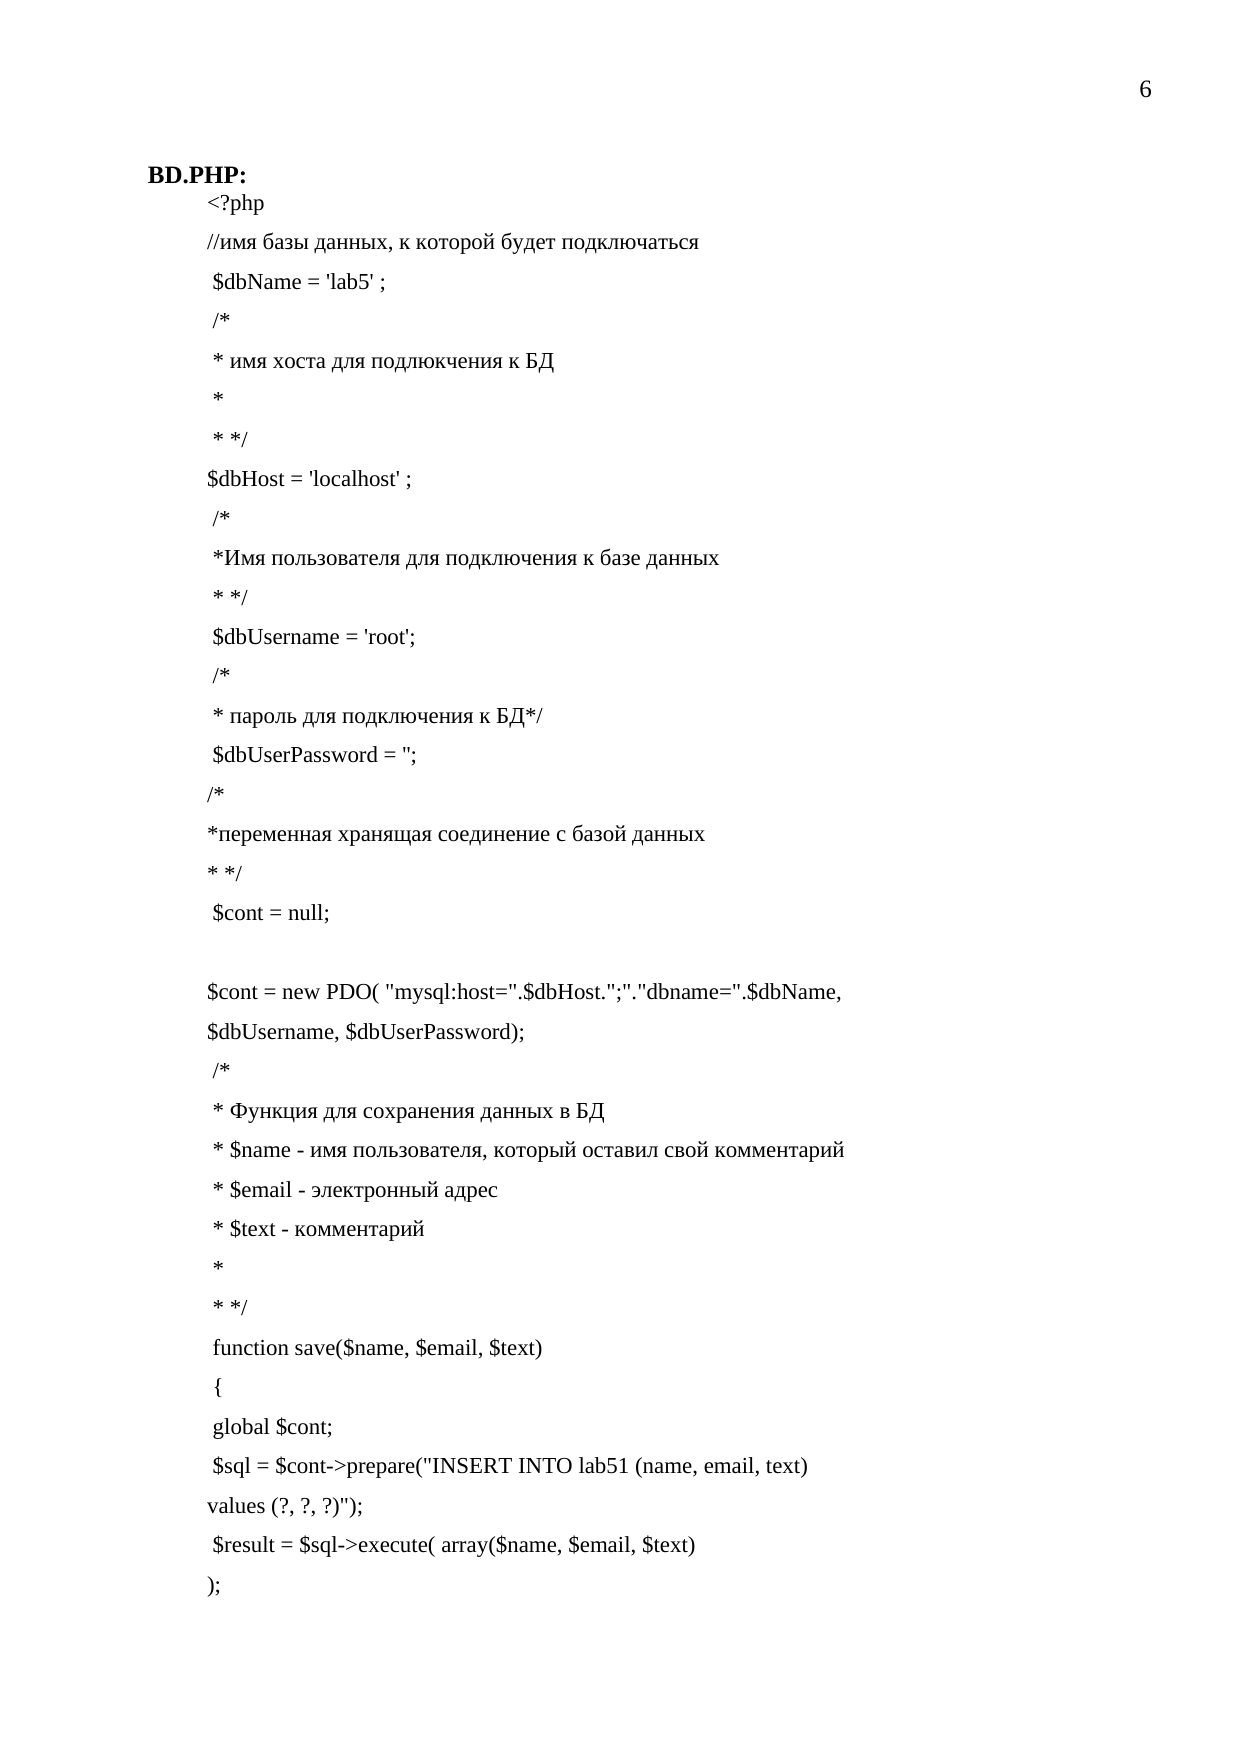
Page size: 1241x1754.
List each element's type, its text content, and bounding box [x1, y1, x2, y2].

text * */ [148, 1294, 1152, 1321]
text $cont = null; [148, 899, 1152, 926]
text /* [148, 307, 1152, 334]
text /* [148, 781, 1152, 807]
text $dbUserPassword = ''; [148, 742, 1152, 768]
text *Имя пользователя для подключения к базе данных [148, 544, 1152, 571]
text * */ [148, 584, 1152, 610]
text * $name - имя пользователя, который оставил свой комментарий [148, 1136, 1152, 1163]
text function save($name, $email, $text) [148, 1334, 1152, 1360]
text //имя базы данных, к которой будет подключаться [148, 228, 1152, 255]
text $dbName = 'lab5' ; [148, 268, 1152, 294]
text * Функция для сохранения данных в БД [148, 1097, 1152, 1123]
text { [148, 1373, 1152, 1399]
text * пароль для подключения к БД*/ [148, 702, 1152, 728]
text $result = $sql->execute( array($name, $email, $text) [148, 1531, 1152, 1557]
text * */ [148, 426, 1152, 452]
text * $email - электронный адрес [148, 1176, 1152, 1202]
text * $text - комментарий [148, 1215, 1152, 1242]
text global $cont; [148, 1413, 1152, 1439]
text /* [148, 505, 1152, 531]
text $dbHost = 'localhost' ; [148, 465, 1152, 492]
text values (?, ?, ?)"); [148, 1492, 1152, 1518]
text * [148, 1255, 1152, 1281]
text $dbUsername = 'root'; [148, 623, 1152, 649]
text $sql = $cont->prepare("INSERT INTO lab51 (name, email, text) [148, 1452, 1152, 1478]
text * [148, 386, 1152, 413]
text BD.PHP: [148, 160, 1152, 189]
text ); [148, 1571, 1152, 1597]
text * имя хоста для подлюкчения к БД [148, 347, 1152, 373]
text /* [148, 663, 1152, 689]
text $dbUsername, $dbUserPassword); [148, 1018, 1152, 1044]
text /* [148, 1057, 1152, 1084]
text <?php [148, 189, 1152, 215]
text * */ [148, 860, 1152, 886]
text *переменная хранящая соединение с базой данных [148, 821, 1152, 847]
text $cont = new PDO( "mysql:host=".$dbHost.";"."dbname=".$dbName, [148, 978, 1152, 1005]
